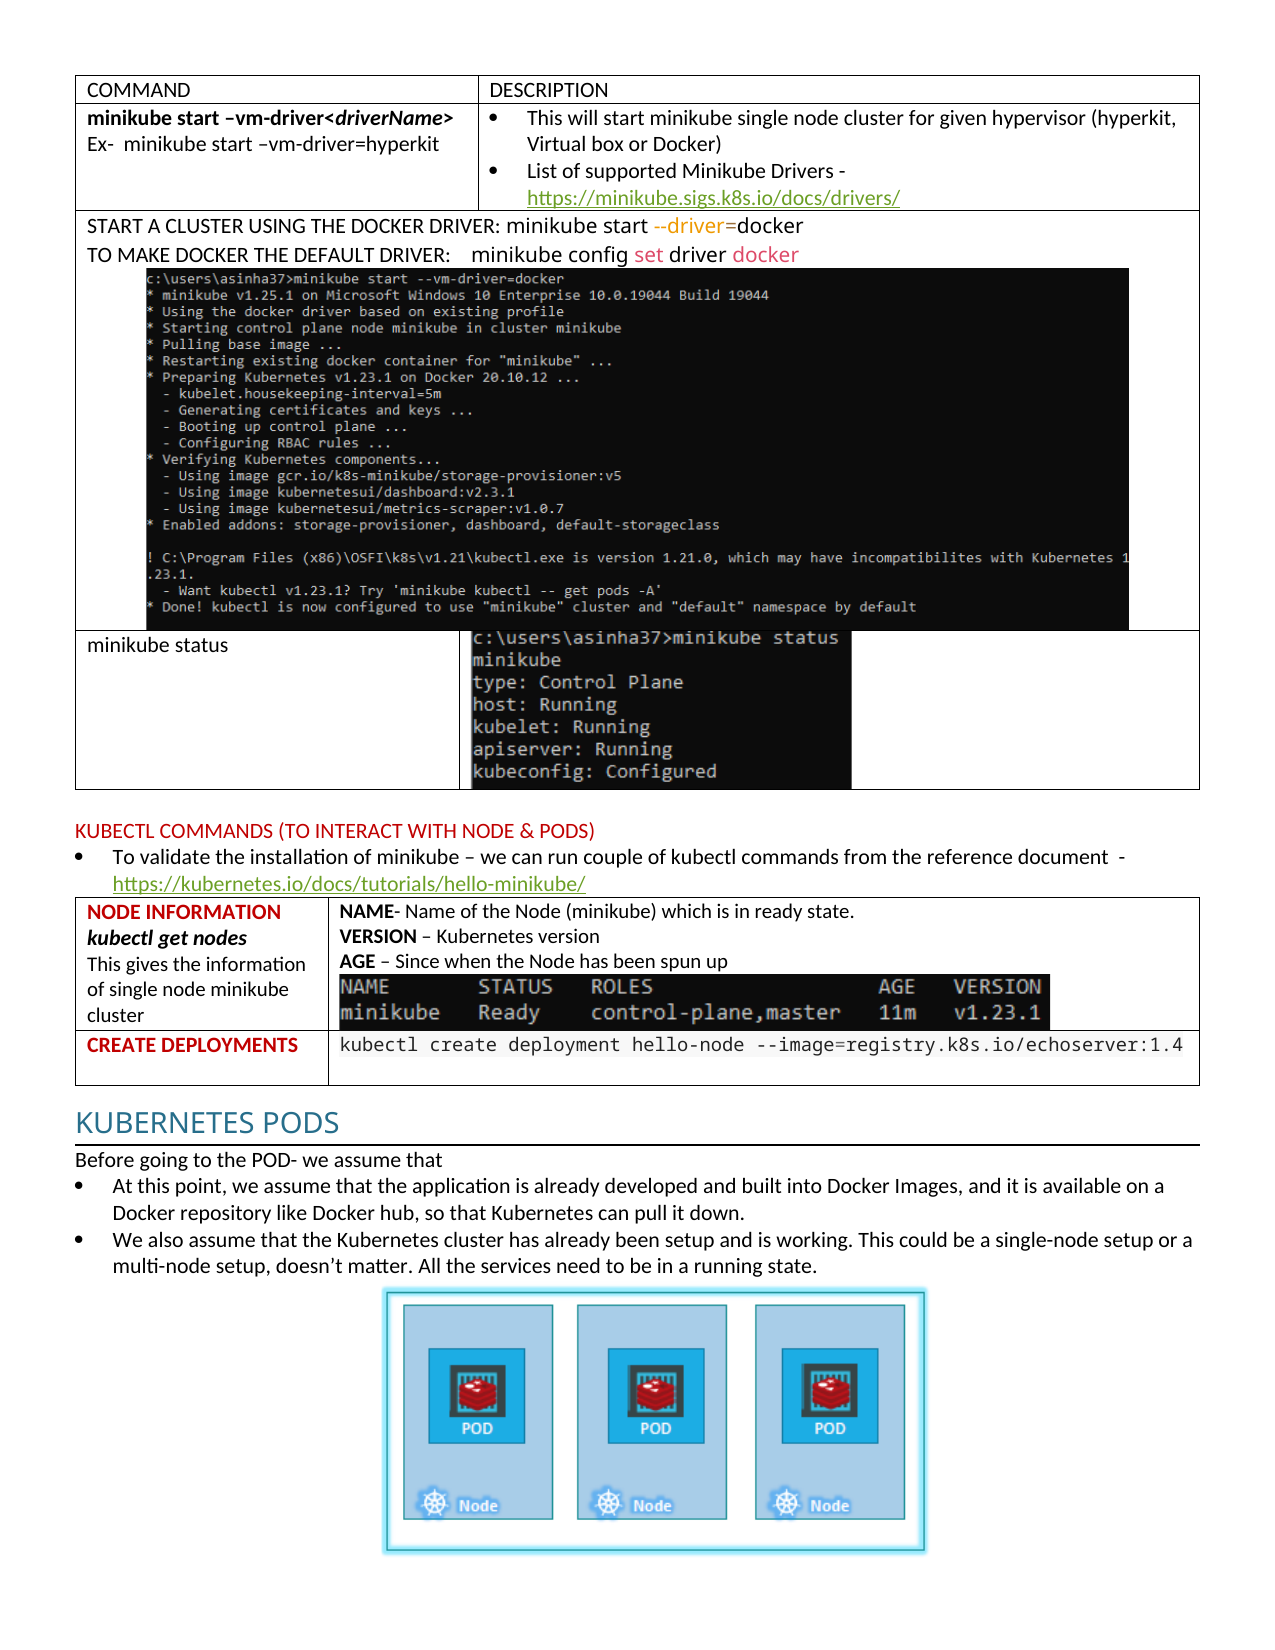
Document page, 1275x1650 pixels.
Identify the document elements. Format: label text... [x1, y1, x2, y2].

table_cell START A CLUSTER USING THE DOCKER DRIVER: minikube start --driver=docker TO MAKE DOCKER THE DEFAULT DRIVER: minikube config set driver docker [76, 211, 1199, 630]
table_header NAME- Name of the Node (minikube) which is in ready state. VERSION – Kubernetes version AGE – Since when the Node has been spun up [329, 898, 1199, 1030]
table_cell CREATE DEPLOYMENTS [76, 1031, 328, 1085]
table_cell minikube status [76, 631, 459, 789]
picture [146, 268, 1129, 630]
text Before going to the POD- we assume that [75, 1146, 1200, 1172]
table_header DESCRIPTION [479, 76, 1199, 103]
text KUBECTL COMMANDS (TO INTERACT WITH NODE & PODS) [75, 817, 1200, 843]
table_cell [460, 631, 470, 789]
table_header COMMAND [76, 76, 478, 103]
picture [470, 631, 852, 789]
list At this point, we assume that the application is already developed and built into Docker Images, and it is available on a Docker repository like Docker hub, so that Kubernetes can pull it down. [75, 1172, 1200, 1226]
picture [339, 974, 1051, 1031]
picture [381, 1279, 932, 1558]
list To validate the installation of minikube – we can run couple of kubectl commands from the reference document - https://kubernetes.io/docs/tutorials/hello-minikube/ [75, 843, 1200, 897]
list We also assume that the Kubernetes cluster has already been setup and is working. This could be a single-node setup or a multi-node setup, doesn’t matter. All the services need to be in a running state. [75, 1226, 1200, 1279]
table_cell minikube start –vm-driver<driverName> Ex- minikube start –vm-driver=hyperkit [76, 104, 478, 210]
table_header NODE INFORMATION kubectl get nodes This gives the information of single node minikube cluster [76, 898, 328, 1030]
table_cell [852, 631, 1199, 789]
subtitle KUBERNETES PODS [75, 1102, 1200, 1144]
table_cell This will start minikube single node cluster for given hypervisor (hyperkit, Virtual box or Docker) List of supported Minikube Drivers - https://minikube.sigs.k8s.io/docs/drivers/ [479, 104, 1199, 210]
table_cell kubectl create deployment hello-node --image=registry.k8s.io/echoserver:1.4 [329, 1031, 1199, 1085]
